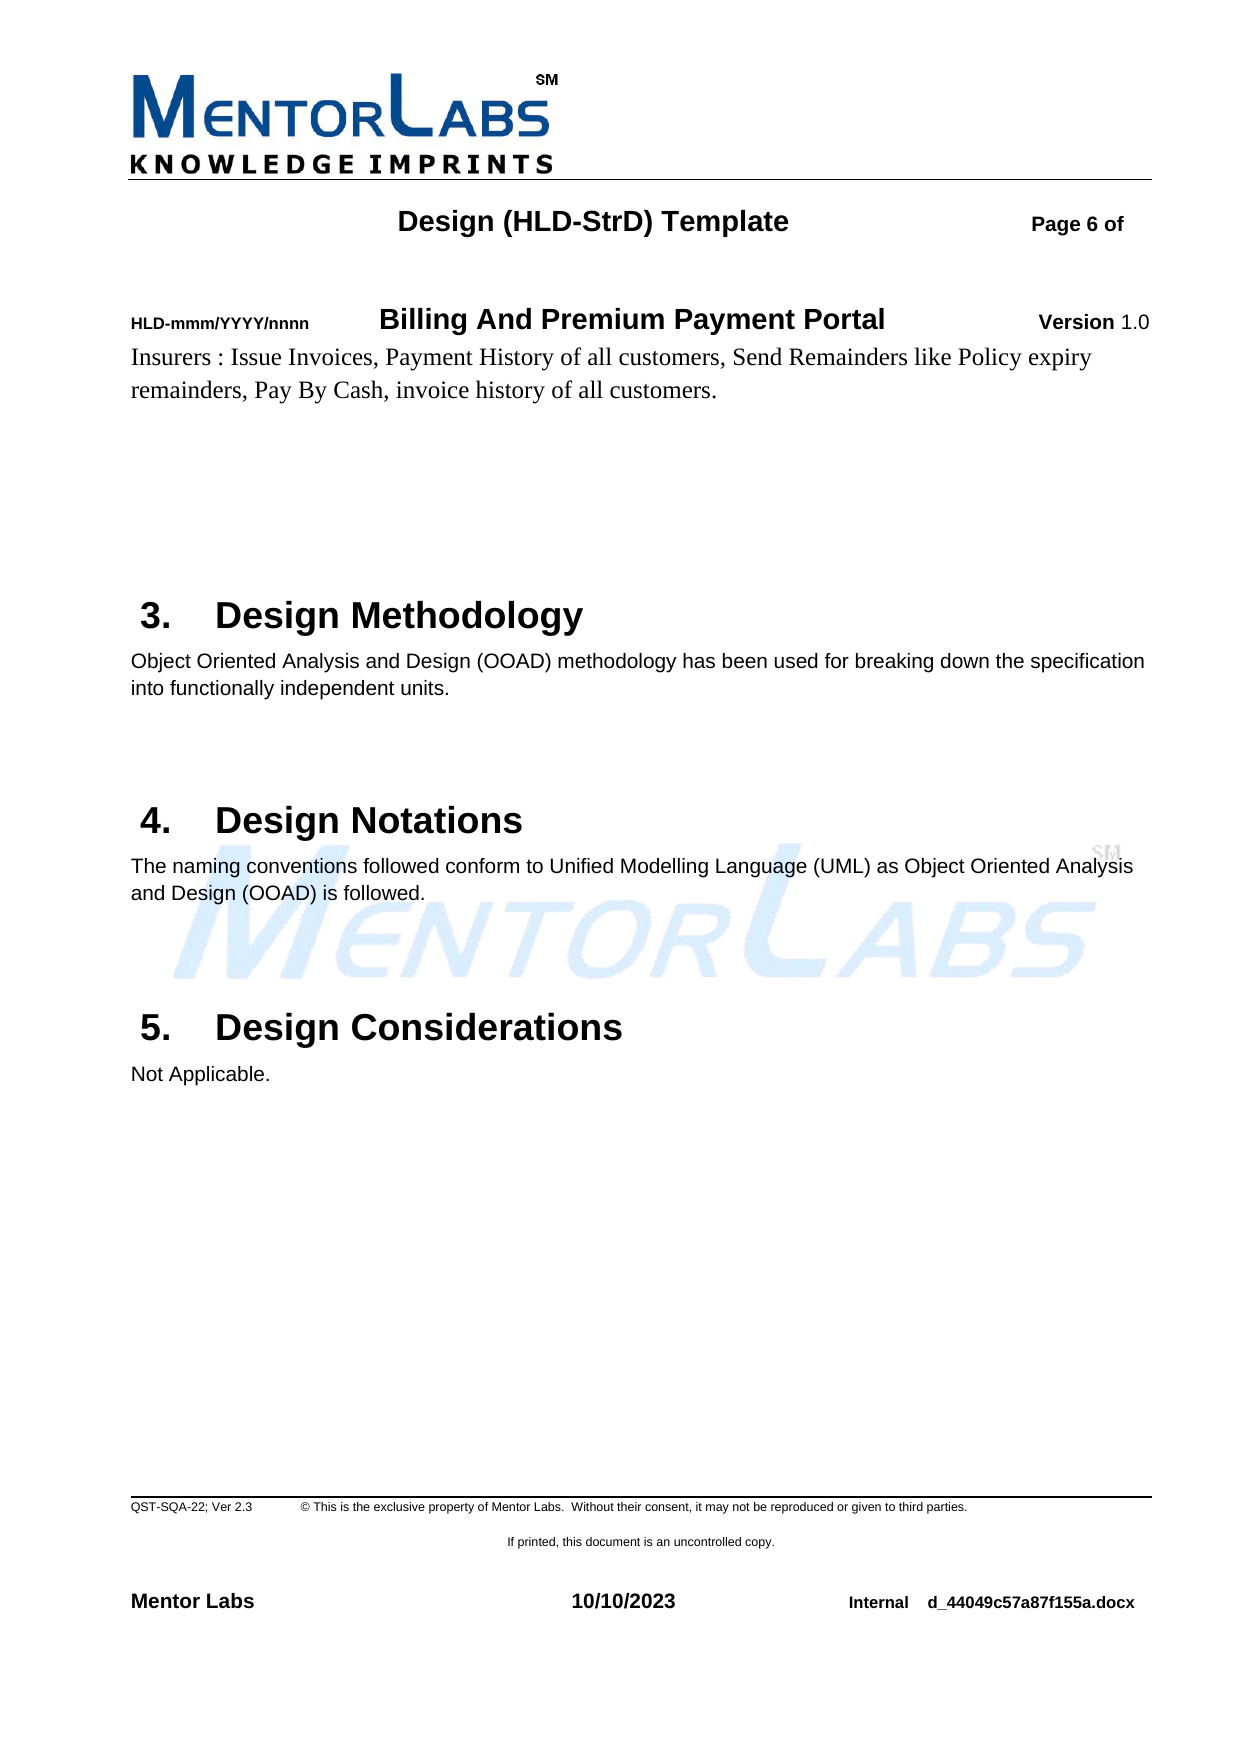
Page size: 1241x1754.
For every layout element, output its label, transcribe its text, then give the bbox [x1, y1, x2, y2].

subtitle Design Methodology [140, 593, 1152, 636]
text Object Oriented Analysis and Design (OOAD) methodology has been used for breaking down the specification into functionally independent units. [131, 649, 1152, 700]
subtitle Design Notations [140, 798, 1152, 841]
subtitle Design Considerations [140, 1006, 1152, 1049]
text The naming conventions followed conform to Unified Modelling Language (UML) as Object Oriented Analysis and Design (OOAD) is followed. [131, 854, 1152, 905]
picture [128, 73, 561, 177]
text Not Applicable. [131, 1061, 1152, 1085]
text Insurers : Issue Invoices, Payment History of all customers, Send Remainders like Policy expiry remainders, Pay By Cash, invoice history of all customers. [131, 342, 1152, 403]
